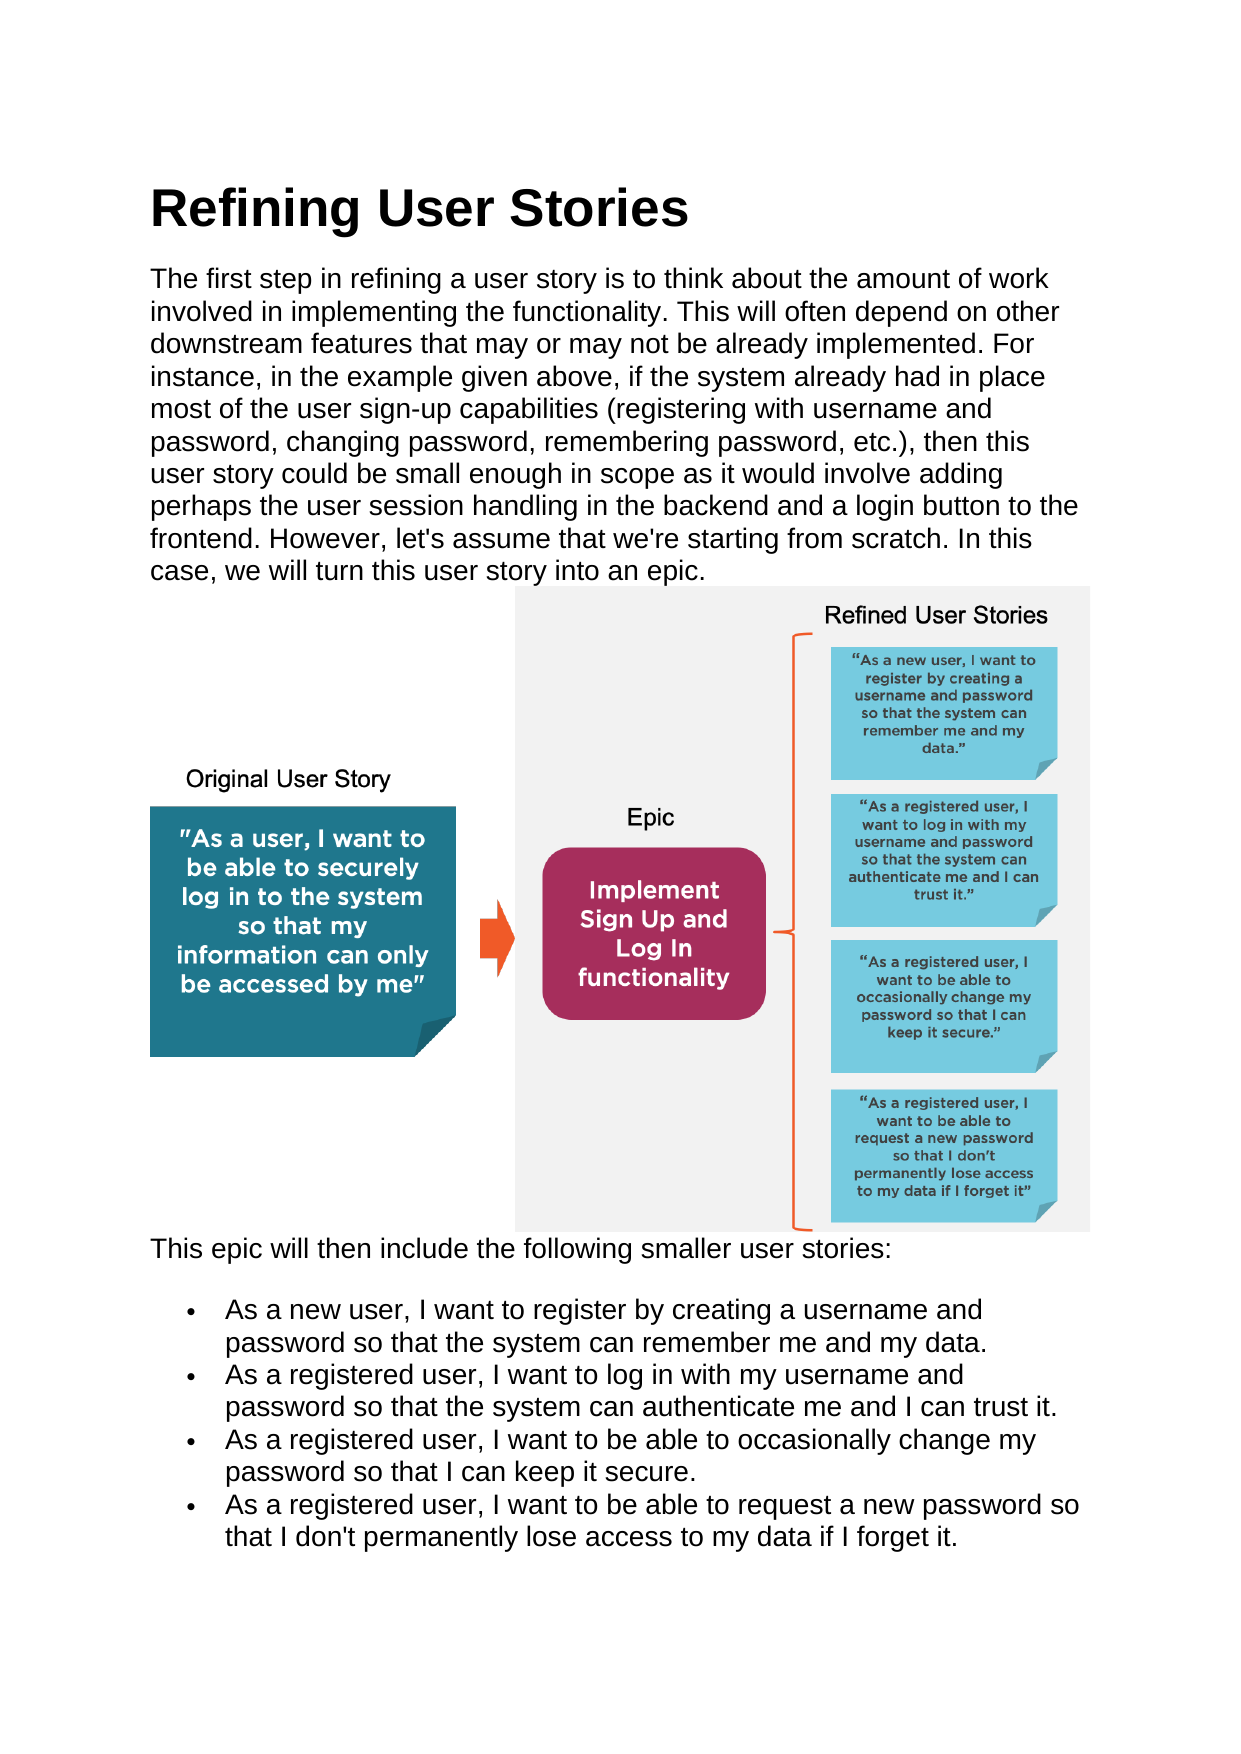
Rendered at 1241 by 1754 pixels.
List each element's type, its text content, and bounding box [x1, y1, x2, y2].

text Refining User Stories [150, 175, 1090, 237]
list As a registered user, I want to log in with my username and password so that the system can authenticate me and I can trust it. [187, 1358, 1090, 1423]
text The first step in refining a user story is to think about the amount of work involved in implementing the functionality. This will often depend on other downstream features that may or may not be already implemented. For instance, in the example given above, if the system already had in place most of the user sign-up capabilities (registering with username and password, changing password, remembering password, etc.), then this user story could be small enough in scope as it would involve adding perhaps the user session handling in the backend and a login button to the frontend. However, let's assume that we're starting from scratch. In this case, we will turn this user story into an epic. [150, 262, 1090, 586]
list As a new user, I want to register by creating a username and password so that the system can remember me and my data. [187, 1293, 1090, 1358]
text This epic will then include the following smaller user stories: [150, 1232, 1090, 1264]
list As a registered user, I want to be able to request a new password so that I don't permanently lose access to my data if I forget it. [187, 1488, 1090, 1552]
picture [150, 586, 1091, 1232]
list As a registered user, I want to be able to occasionally change my password so that I can keep it secure. [187, 1423, 1090, 1488]
